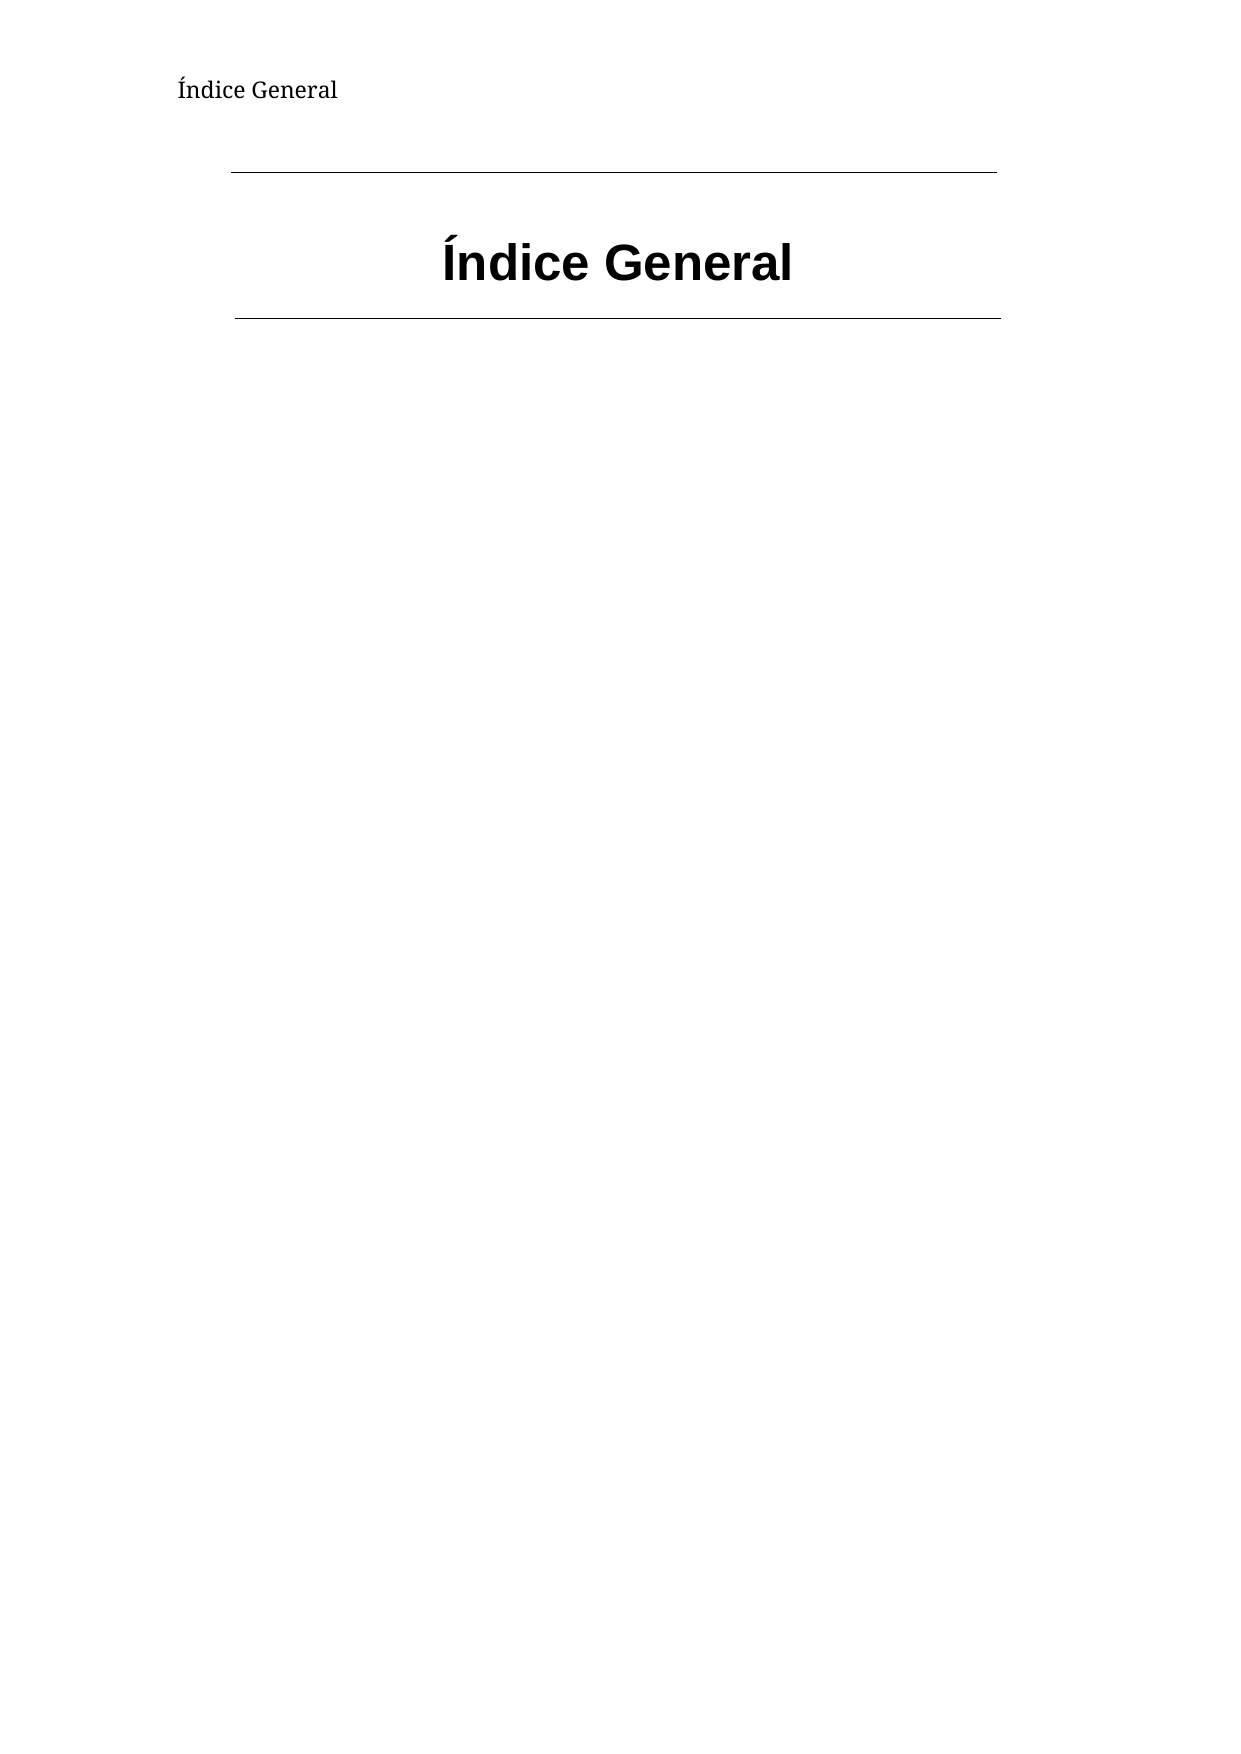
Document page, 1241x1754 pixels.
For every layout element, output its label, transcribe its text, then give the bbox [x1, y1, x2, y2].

text Índice General [264, 232, 973, 291]
